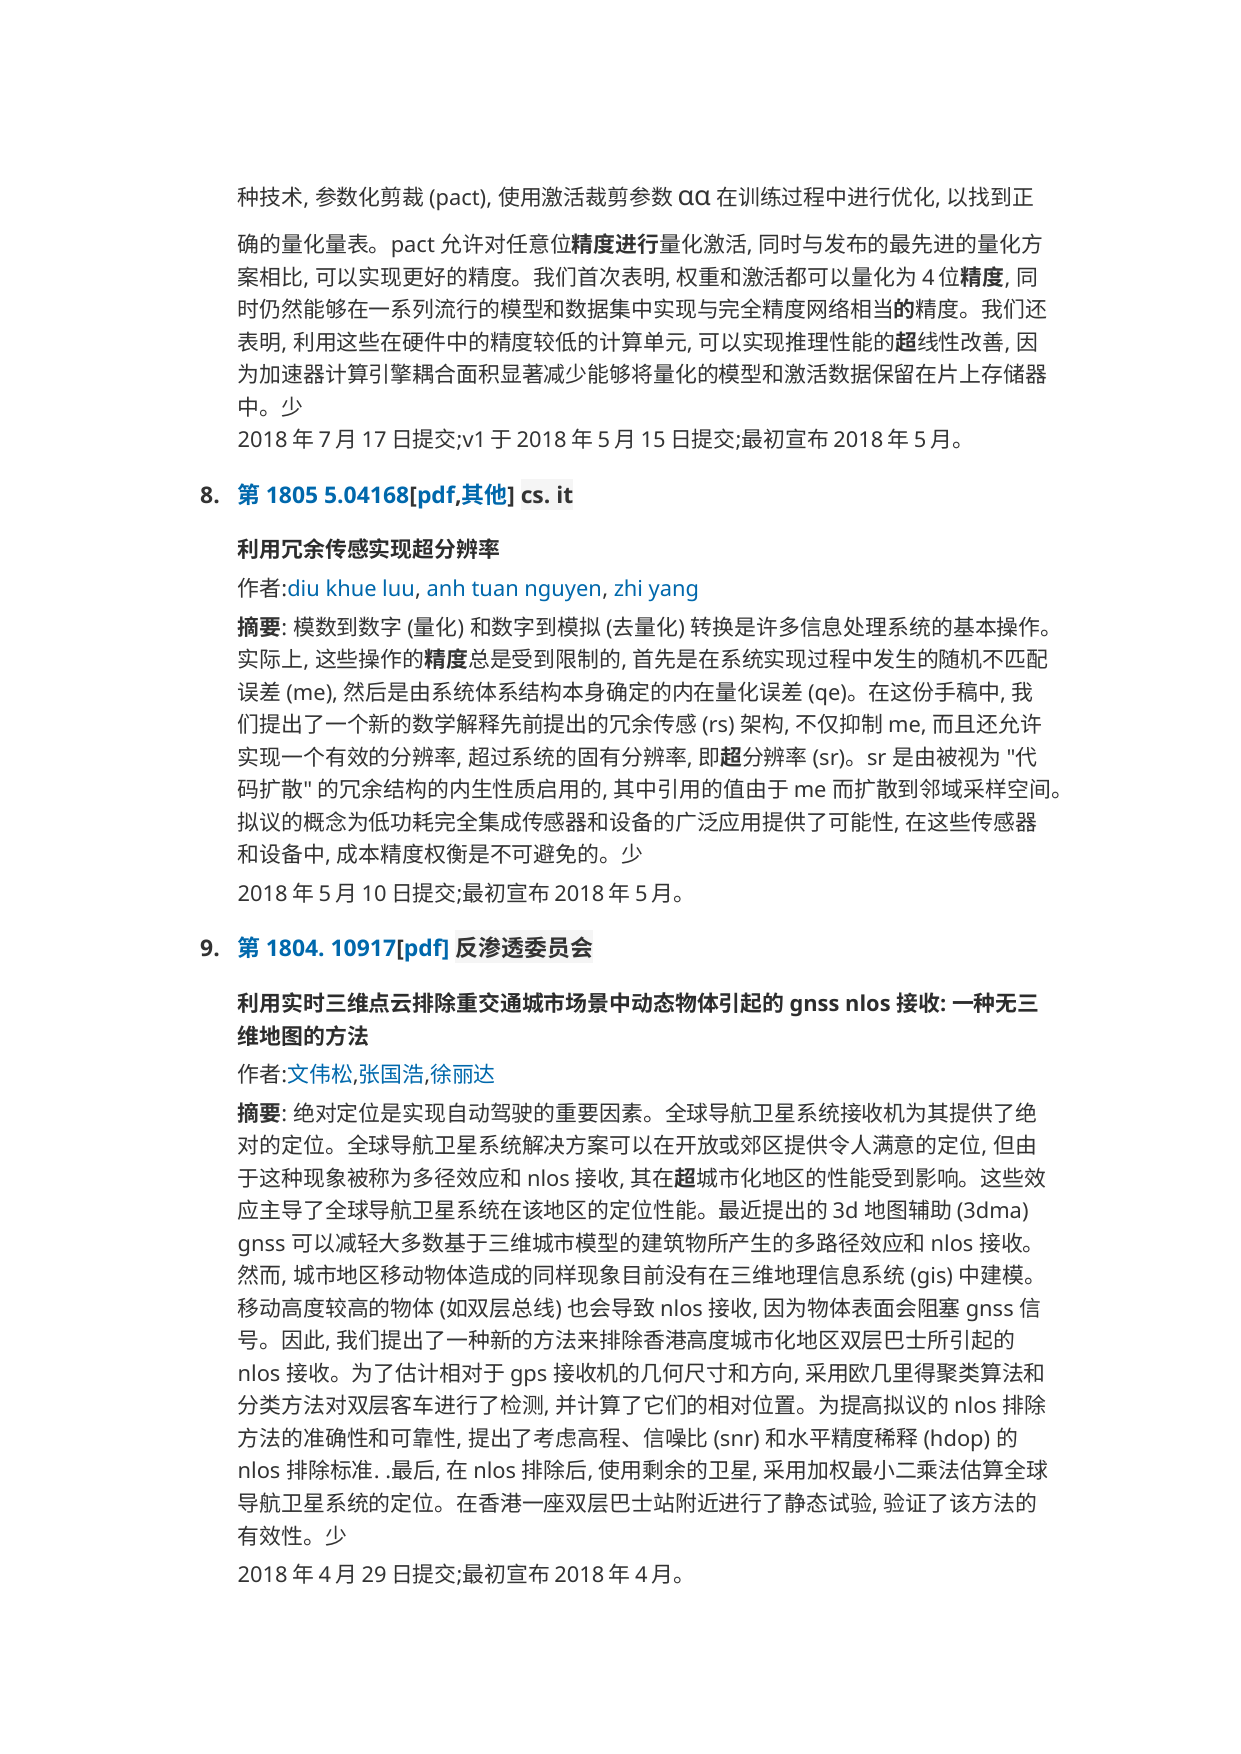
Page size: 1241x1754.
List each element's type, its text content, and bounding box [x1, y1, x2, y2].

text 摘要: 模数到数字 (量化) 和数字到模拟 (去量化) 转换是许多信息处理系统的基本操作。实际上, 这些操作的精度总是受到限制的, 首先是在系统实现过程中发生的随机不匹配误差 (me), 然后是由系统体系结构本身确定的内在量化误差 (qe)。在这份手稿中, 我们提出了一个新的数学解释先前提出的冗余传感 (rs) 架构, 不仅抑制 me, 而且还允许实现一个有效的分辨率, 超过系统的固有分辨率, 即超分辨率 (sr)。sr 是由被视为 "代码扩散" 的冗余结构的内生性质启用的, 其中引用的值由于 me 而扩散到邻域采样空间。拟议的概念为低功耗完全集成传感器和设备的广泛应用提供了可能性, 在这些传感器和设备中, 成本精度权衡是不可避免的。少 [237, 609, 1053, 869]
list 第 1805 5.04168[pdf,其他] cs. it [200, 461, 1053, 526]
text 利用实时三维点云排除重交通城市场景中动态物体引起的 gnss nlos 接收: 一种无三维地图的方法 [237, 986, 1053, 1051]
text 作者:diu khue luu, anh tuan nguyen, zhi yang [237, 571, 1053, 603]
text 作者:文伟松,张国浩,徐丽达 [237, 1057, 1053, 1089]
list 第 1804. 10917[pdf] 反渗透委员会 [200, 914, 1053, 979]
text 摘要: 绝对定位是实现自动驾驶的重要因素。全球导航卫星系统接收机为其提供了绝对的定位。全球导航卫星系统解决方案可以在开放或郊区提供令人满意的定位, 但由于这种现象被称为多径效应和 nlos 接收, 其在超城市化地区的性能受到影响。这些效应主导了全球导航卫星系统在该地区的定位性能。最近提出的3d 地图辅助 (3dma) gnss 可以减轻大多数基于三维城市模型的建筑物所产生的多路径效应和 nlos 接收。然而, 城市地区移动物体造成的同样现象目前没有在三维地理信息系统 (gis) 中建模。移动高度较高的物体 (如双层总线) 也会导致 nlos 接收, 因为物体表面会阻塞 gnss 信号。因此, 我们提出了一种新的方法来排除香港高度城市化地区双层巴士所引起的 nlos 接收。为了估计相对于 gps 接收机的几何尺寸和方向, 采用欧几里得聚类算法和分类方法对双层客车进行了检测, 并计算了它们的相对位置。为提高拟议的 nlos 排除方法的准确性和可靠性, 提出了考虑高程、信噪比 (snr) 和水平精度稀释 (hdop) 的 nlos 排除标准. .最后, 在 nlos 排除后, 使用剩余的卫星, 采用加权最小二乘法估算全球导航卫星系统的定位。在香港一座双层巴士站附近进行了静态试验, 验证了该方法的有效性。少 [237, 1096, 1053, 1551]
text 2018年5月10日提交;最初宣布2018年5月。 [237, 876, 1053, 908]
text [237, 162, 1053, 422]
text 2018年7月17日提交;v1于2018年5月15日提交;最初宣布2018年5月。 [237, 422, 1053, 454]
text 利用冗余传感实现超分辨率 [237, 532, 1053, 564]
text 2018年4月29日提交;最初宣布2018年4月。 [237, 1557, 1053, 1589]
